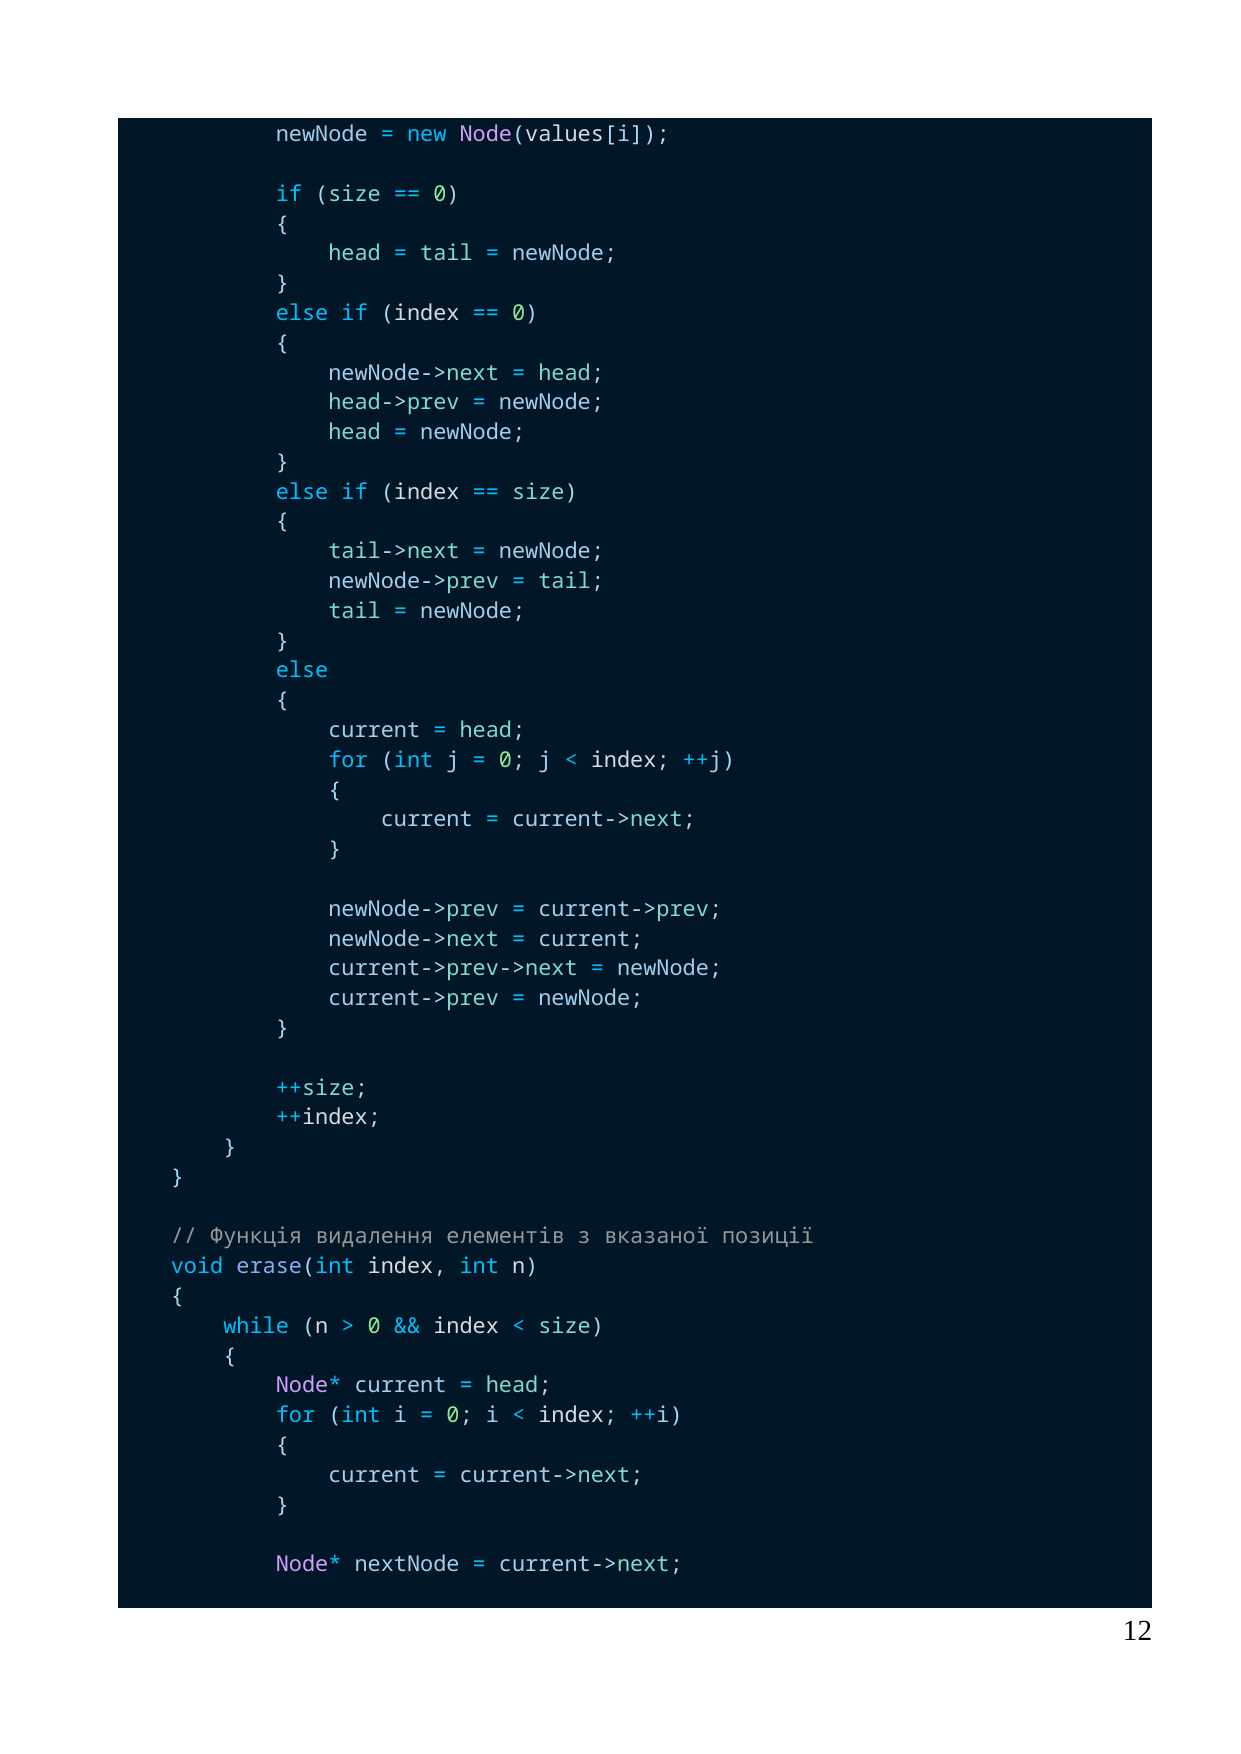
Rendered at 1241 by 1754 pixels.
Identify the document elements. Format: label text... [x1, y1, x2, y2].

text Node* nextNode = current->next; [118, 1548, 1152, 1578]
text } [118, 1488, 1152, 1518]
text } [118, 624, 1152, 654]
text { [118, 773, 1152, 803]
text } [118, 446, 1152, 476]
text void erase(int index, int n) [118, 1250, 1152, 1280]
text newNode = new Node(values[i]); [118, 118, 1152, 148]
text // Функція видалення елементів з вказаної позиції [118, 1220, 1152, 1250]
text newNode->next = head; [118, 356, 1152, 386]
text current->prev = newNode; [118, 982, 1152, 1012]
text for (int i = 0; i < index; ++i) [118, 1399, 1152, 1429]
text tail->next = newNode; [118, 535, 1152, 565]
text } [118, 1012, 1152, 1042]
text ++size; [118, 1071, 1152, 1101]
text Node* current = head; [118, 1369, 1152, 1399]
text { [118, 1339, 1152, 1369]
text head->prev = newNode; [118, 386, 1152, 416]
text { [118, 1429, 1152, 1459]
text ++index; [118, 1101, 1152, 1131]
text { [118, 1280, 1152, 1310]
text else if (index == size) [118, 476, 1152, 505]
text head = tail = newNode; [118, 237, 1152, 267]
text tail = newNode; [118, 595, 1152, 624]
text { [118, 505, 1152, 535]
text newNode->prev = current->prev; [118, 893, 1152, 922]
text if (size == 0) [118, 178, 1152, 207]
text else [118, 654, 1152, 684]
text current = current->next; [118, 803, 1152, 833]
text current->prev->next = newNode; [118, 952, 1152, 982]
text newNode->next = current; [118, 922, 1152, 952]
text } [118, 267, 1152, 297]
text { [118, 684, 1152, 714]
text } [118, 1131, 1152, 1161]
text { [118, 207, 1152, 237]
text while (n > 0 && index < size) [118, 1310, 1152, 1339]
text for (int j = 0; j < index; ++j) [118, 744, 1152, 773]
text else if (index == 0) [118, 297, 1152, 327]
text head = newNode; [118, 416, 1152, 446]
text current = current->next; [118, 1459, 1152, 1488]
text { [118, 327, 1152, 356]
text newNode->prev = tail; [118, 565, 1152, 595]
text } [118, 833, 1152, 863]
text } [118, 1161, 1152, 1191]
text current = head; [118, 714, 1152, 744]
